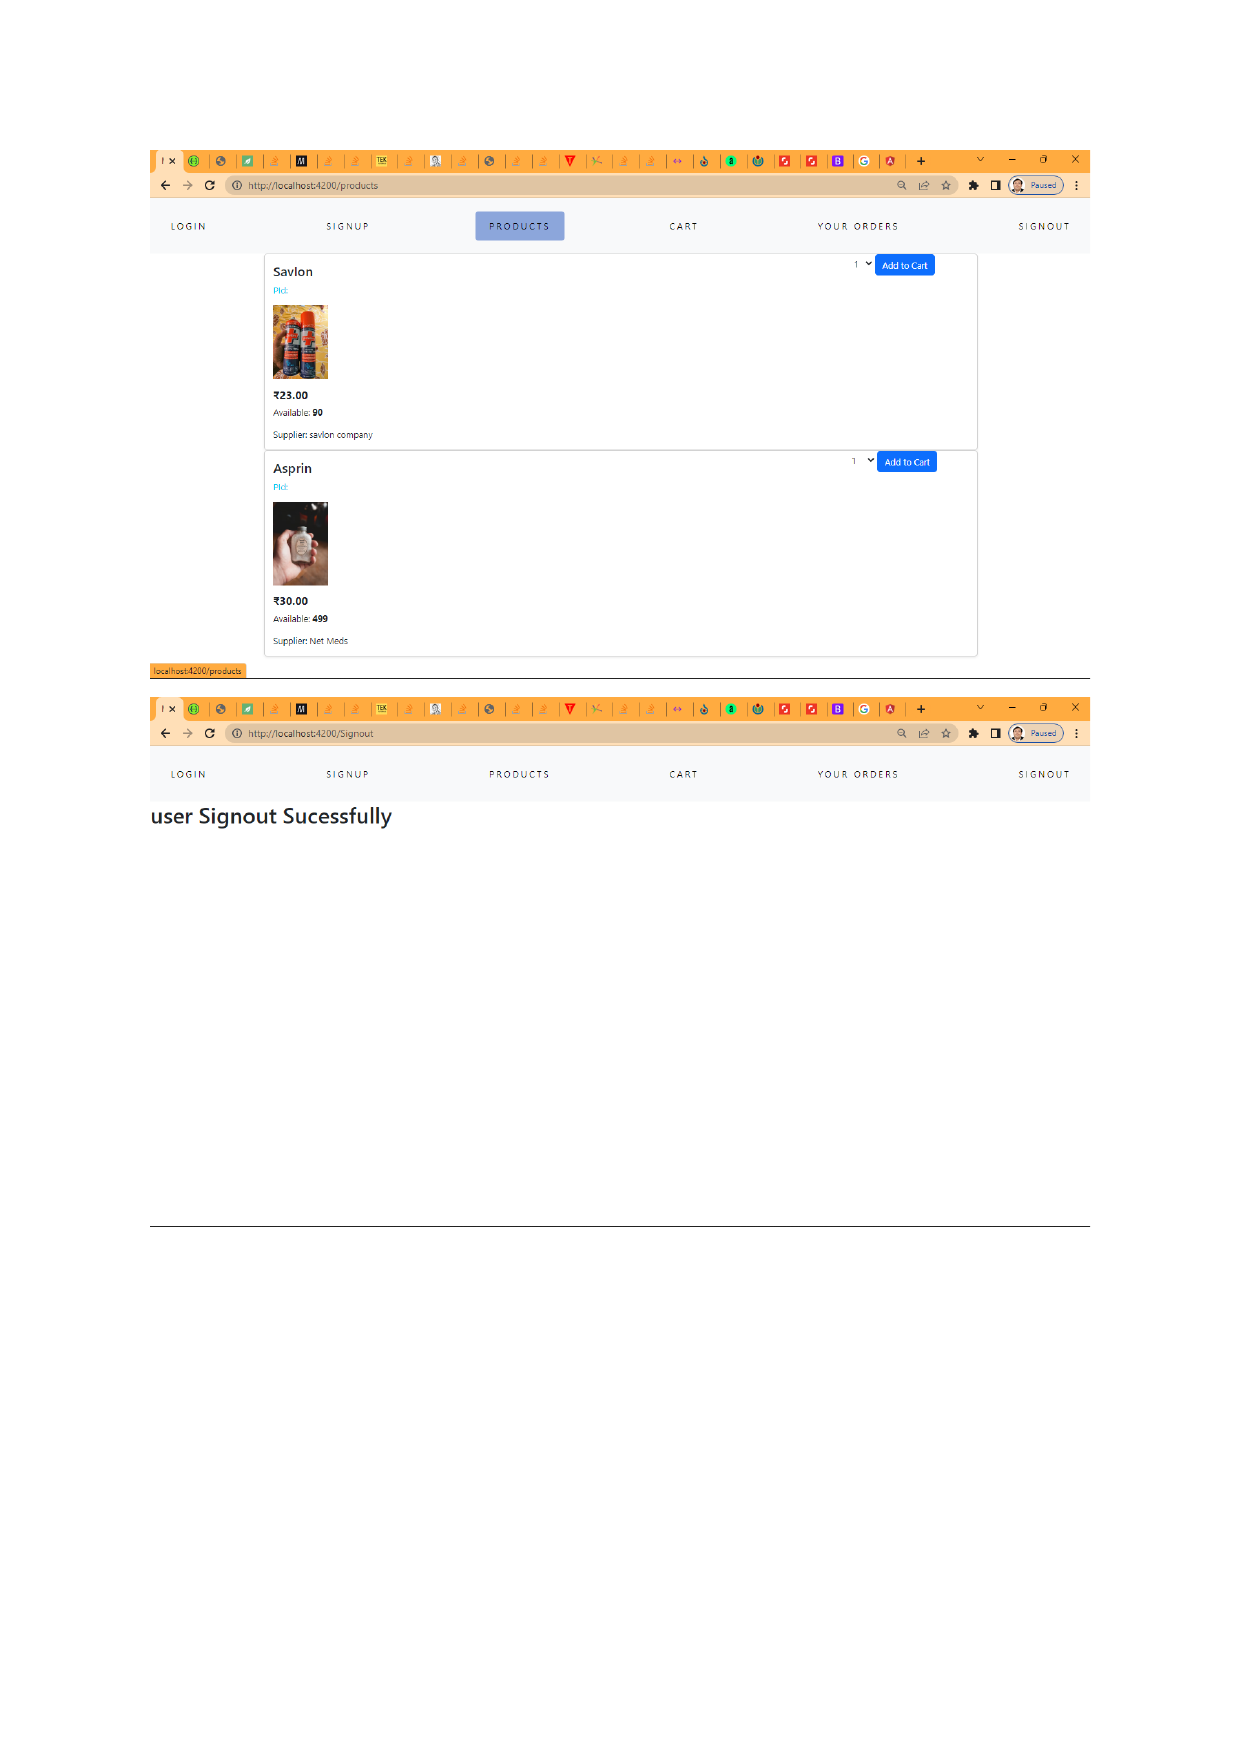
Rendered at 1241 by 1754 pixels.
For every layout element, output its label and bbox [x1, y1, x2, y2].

picture [150, 697, 1091, 1227]
picture [150, 150, 1091, 679]
